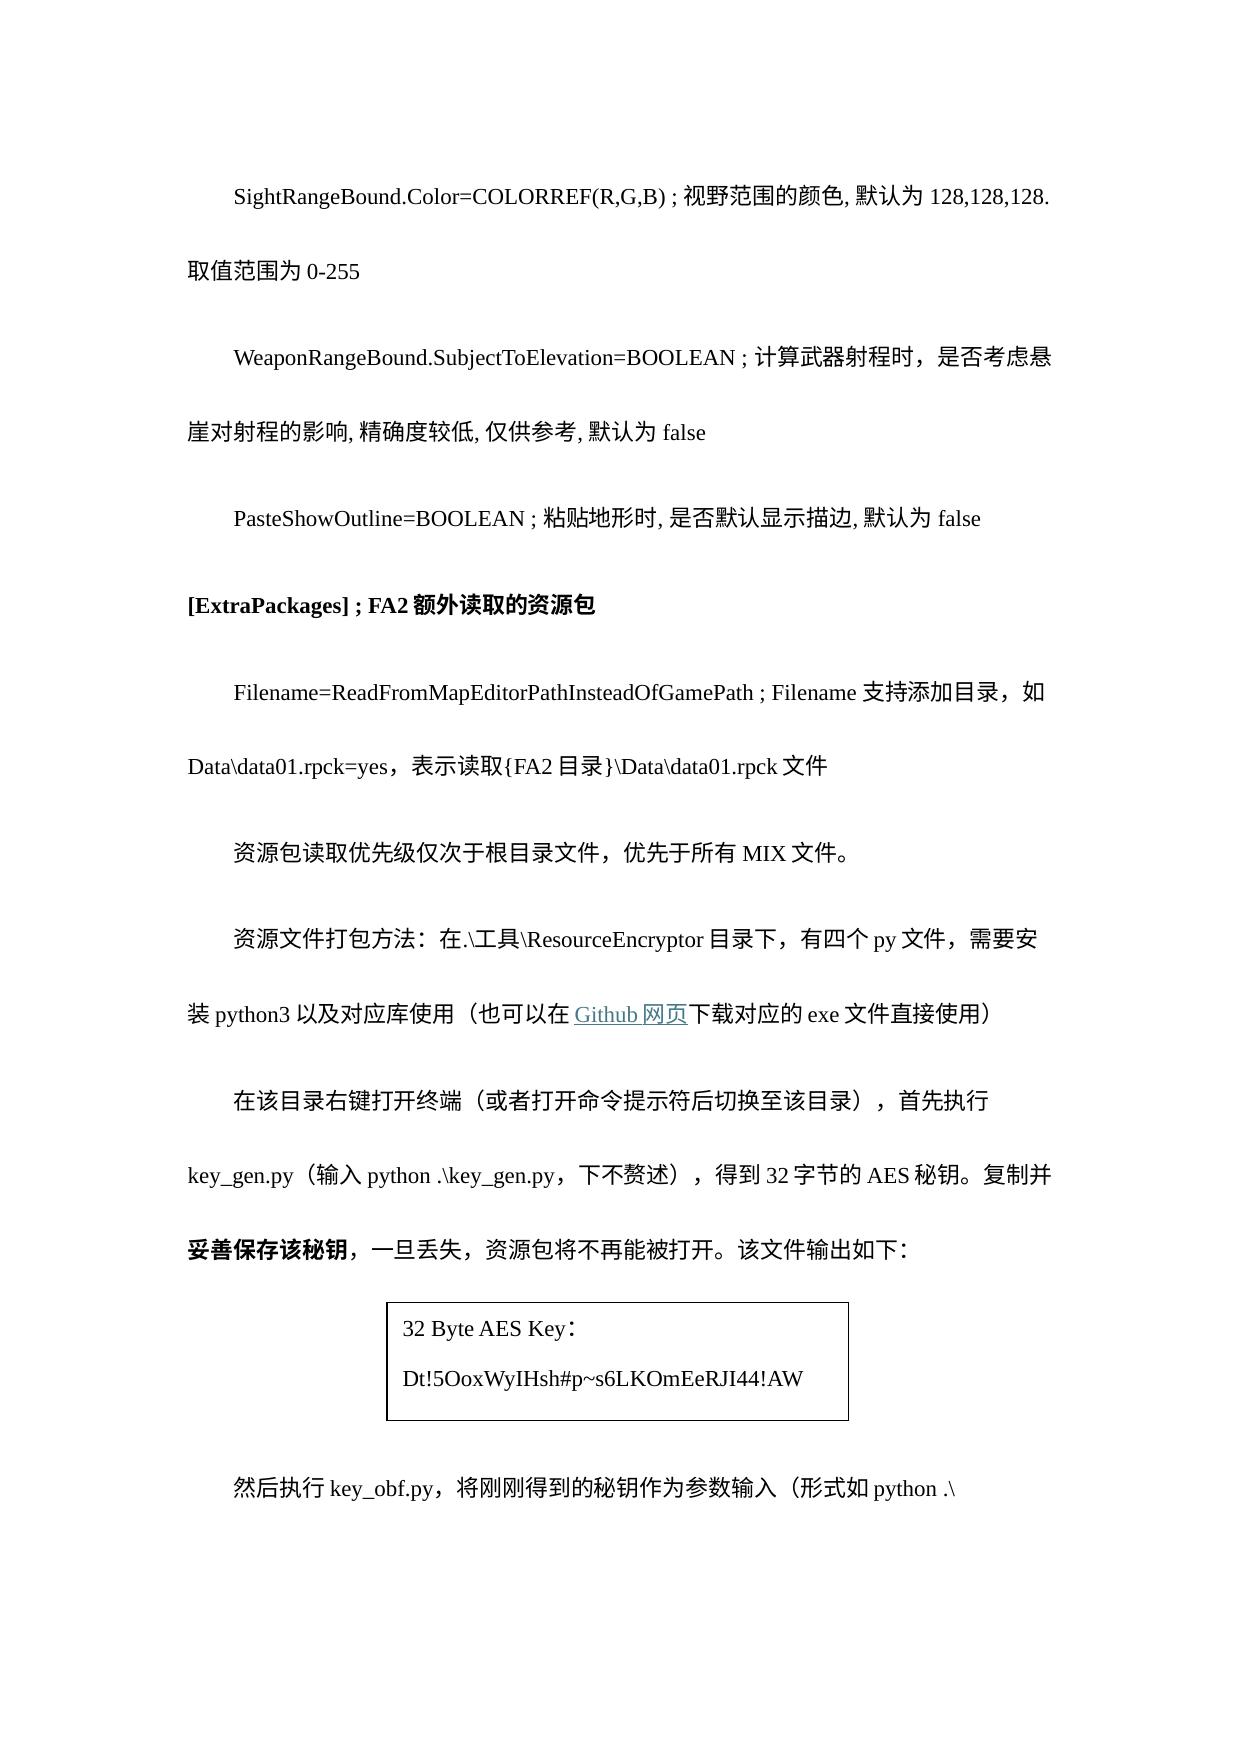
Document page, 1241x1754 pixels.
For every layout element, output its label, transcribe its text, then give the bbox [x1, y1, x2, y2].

text 在该目录右键打开终端（或者打开命令提示符后切换至该目录），首先执行key_gen.py（输入python .\key_gen.py，下不赘述），得到32字节的AES秘钥。复制并妥善保存该秘钥，一旦丢失，资源包将不再能被打开。该文件输出如下： [187, 1067, 1053, 1281]
text PasteShowOutline=BOOLEAN ; 粘贴地形时, 是否默认显示描边, 默认为 false [187, 484, 1053, 549]
text WeaponRangeBound.SubjectToElevation=BOOLEAN ; 计算武器射程时，是否考虑悬崖对射程的影响, 精确度较低, 仅供参考, 默认为 false [187, 323, 1053, 463]
text SightRangeBound.Color=COLORREF(R,G,B) ; 视野范围的颜色, 默认为 128,128,128. 取值范围为0-255 [187, 162, 1053, 302]
text [ExtraPackages] ; FA2额外读取的资源包 [187, 571, 1053, 636]
text 资源包读取优先级仅次于根目录文件，优先于所有MIX文件。 [187, 819, 1053, 884]
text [187, 1454, 1053, 1519]
text Filename=ReadFromMapEditorPathInsteadOfGamePath ; Filename支持添加目录，如Data\data01.rpck=yes，表示读取{FA2目录}\Data\data01.rpck文件 [187, 658, 1053, 797]
text 资源文件打包方法：在.\工具\ResourceEncryptor目录下，有四个py文件，需要安装python3以及对应库使用（也可以在Github网页下载对应的exe文件直接使用） [187, 905, 1053, 1045]
